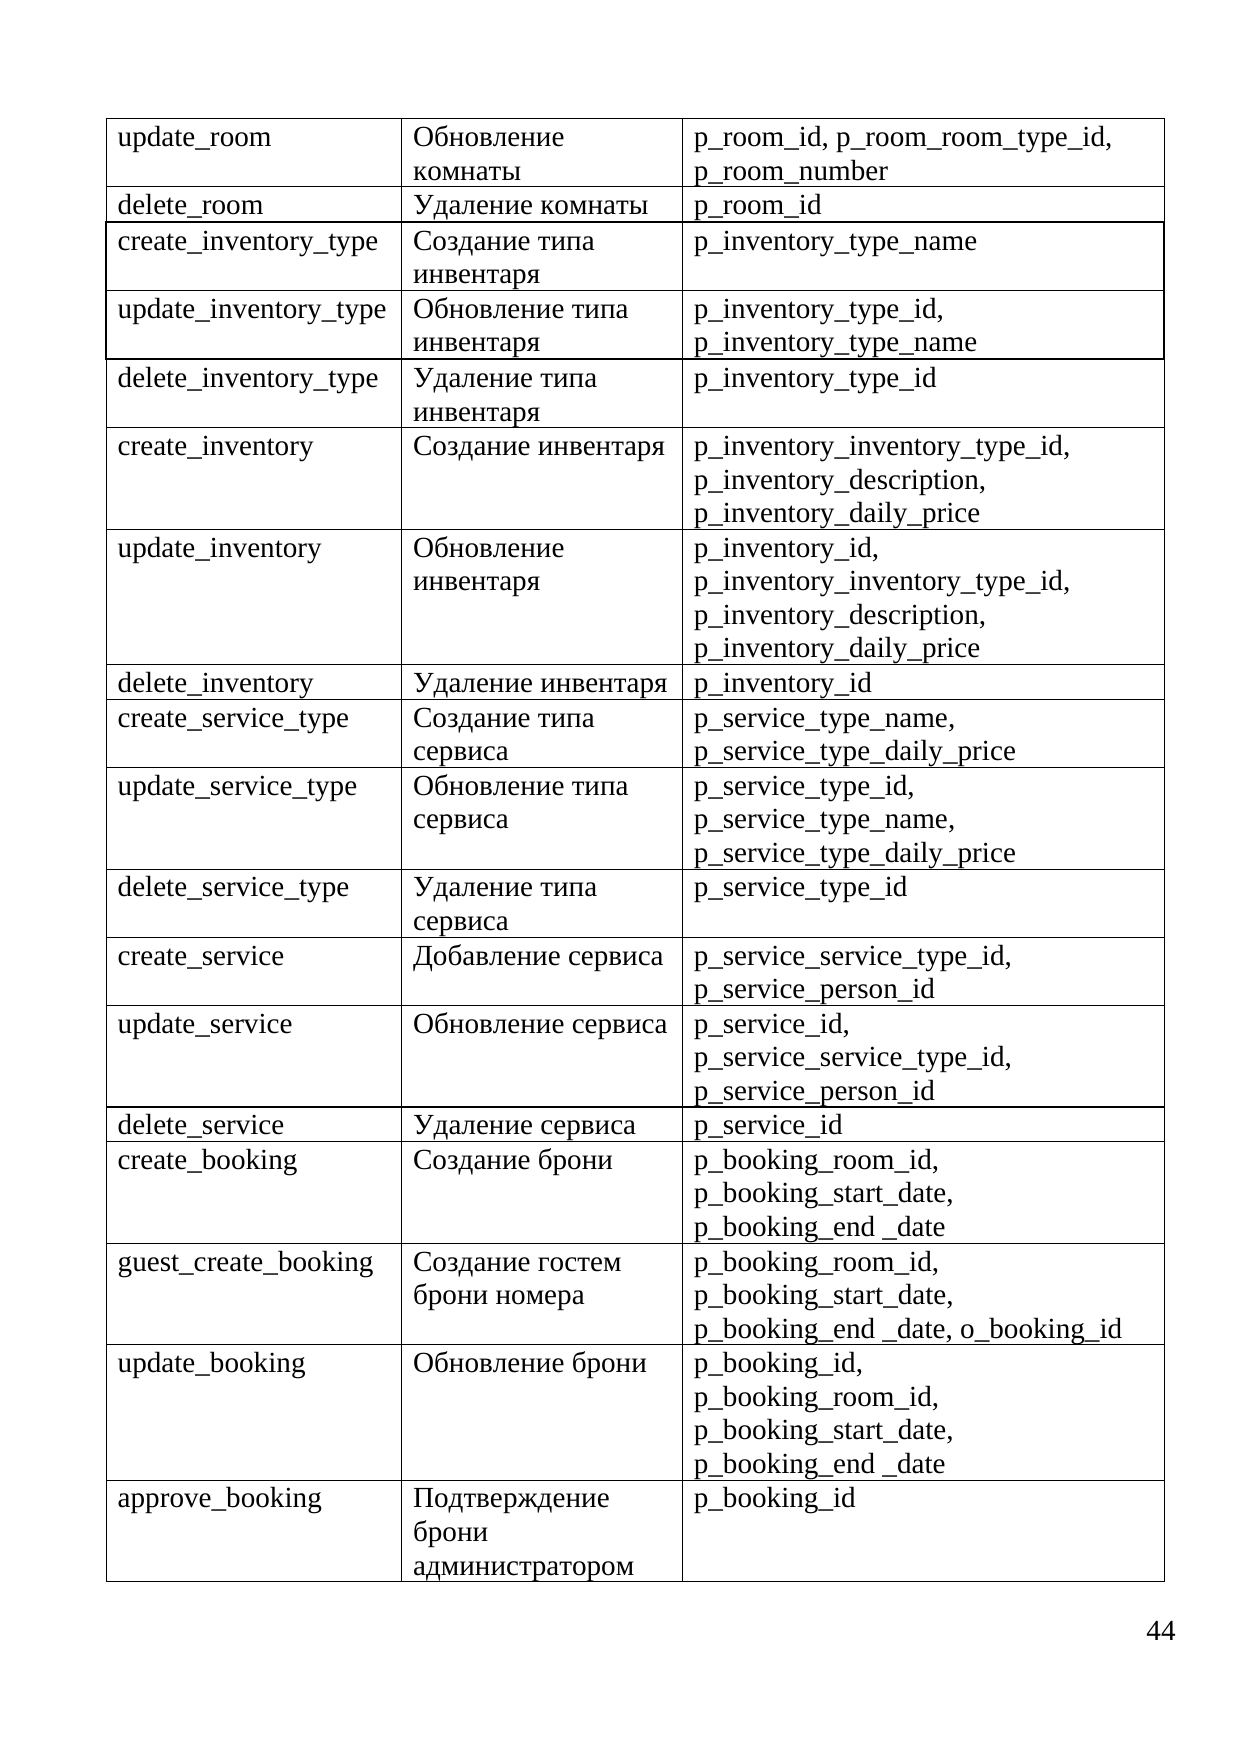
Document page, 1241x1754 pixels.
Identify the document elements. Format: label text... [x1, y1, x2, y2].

table_cell update_inventory [107, 530, 401, 664]
table_cell delete_service_type [107, 870, 401, 937]
table_cell Обновление комнаты [402, 119, 682, 186]
table_cell Обновление типа сервиса [402, 768, 682, 868]
table_cell p_room_id, p_room_room_type_id, p_room_number [683, 119, 1164, 186]
table_cell p_booking_id, p_booking_room_id, p_booking_start_date, p_booking_end _date [683, 1345, 1164, 1479]
table_cell Обновление брони [402, 1345, 682, 1479]
table_cell Удаление типа сервиса [402, 870, 682, 937]
table_cell p_booking_room_id, p_booking_start_date, p_booking_end _date, o_booking_id [683, 1244, 1164, 1344]
table_cell Создание типа сервиса [402, 700, 682, 767]
table_cell create_inventory [107, 428, 401, 529]
table_cell p_inventory_id [683, 665, 1164, 699]
table_cell p_service_id [683, 1108, 1164, 1141]
table_cell create_service_type [107, 700, 401, 767]
table_cell p_room_id [683, 187, 1164, 221]
table_cell Обновление сервиса [402, 1006, 682, 1106]
table_cell approve_booking [107, 1481, 401, 1581]
table_cell p_inventory_inventory_type_id, p_inventory_description, p_inventory_daily_price [683, 428, 1164, 529]
table_cell Обновление типа инвентаря [402, 291, 682, 358]
table_cell p_service_service_type_id, p_service_person_id [683, 938, 1164, 1005]
table_cell delete_room [107, 187, 401, 221]
table_cell Создание инвентаря [402, 428, 682, 529]
table_cell p_booking_id [683, 1481, 1164, 1581]
table_cell p_service_type_name, p_service_type_daily_price [683, 700, 1164, 767]
table_cell p_service_id, p_service_service_type_id, p_service_person_id [683, 1006, 1164, 1106]
table_cell Обновление инвентаря [402, 530, 682, 664]
table_cell update_service [107, 1006, 401, 1106]
table_cell p_service_type_id [683, 870, 1164, 937]
table_cell Создание типа инвентаря [402, 223, 682, 290]
table_cell p_service_type_id, p_service_type_name, p_service_type_daily_price [683, 768, 1164, 868]
table_cell Создание гостем брони номера [402, 1244, 682, 1344]
table_cell delete_inventory_type [107, 360, 401, 427]
table_cell Создание брони [402, 1142, 682, 1243]
table_cell create_service [107, 938, 401, 1005]
table_cell Удаление типа инвентаря [402, 360, 682, 427]
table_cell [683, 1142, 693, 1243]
table_cell update_service_type [107, 768, 401, 868]
table_cell delete_service [107, 1108, 401, 1141]
table_cell update_booking [107, 1345, 401, 1479]
table_cell Удаление сервиса [402, 1108, 682, 1141]
table_cell p_inventory_type_id, p_inventory_type_name [683, 291, 1163, 358]
table_cell Подтверждение брони администратором [402, 1481, 682, 1581]
table_cell Удаление инвентаря [402, 665, 682, 699]
table_cell p_inventory_id, p_inventory_inventory_type_id, p_inventory_description, p_inventory_daily_price [683, 530, 1164, 664]
table_cell create_inventory_type [107, 223, 401, 290]
table_cell create_booking [107, 1142, 401, 1243]
table_cell guest_create_booking [107, 1244, 401, 1344]
table_cell Добавление сервиса [402, 938, 682, 1005]
table_cell delete_inventory [107, 665, 401, 699]
table_cell p_inventory_type_name [683, 223, 1163, 290]
table_cell update_inventory_type [107, 291, 401, 358]
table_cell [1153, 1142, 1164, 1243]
table_cell update_room [107, 119, 401, 186]
table_cell Удаление комнаты [402, 187, 682, 221]
table_cell p_inventory_type_id [683, 360, 1164, 427]
